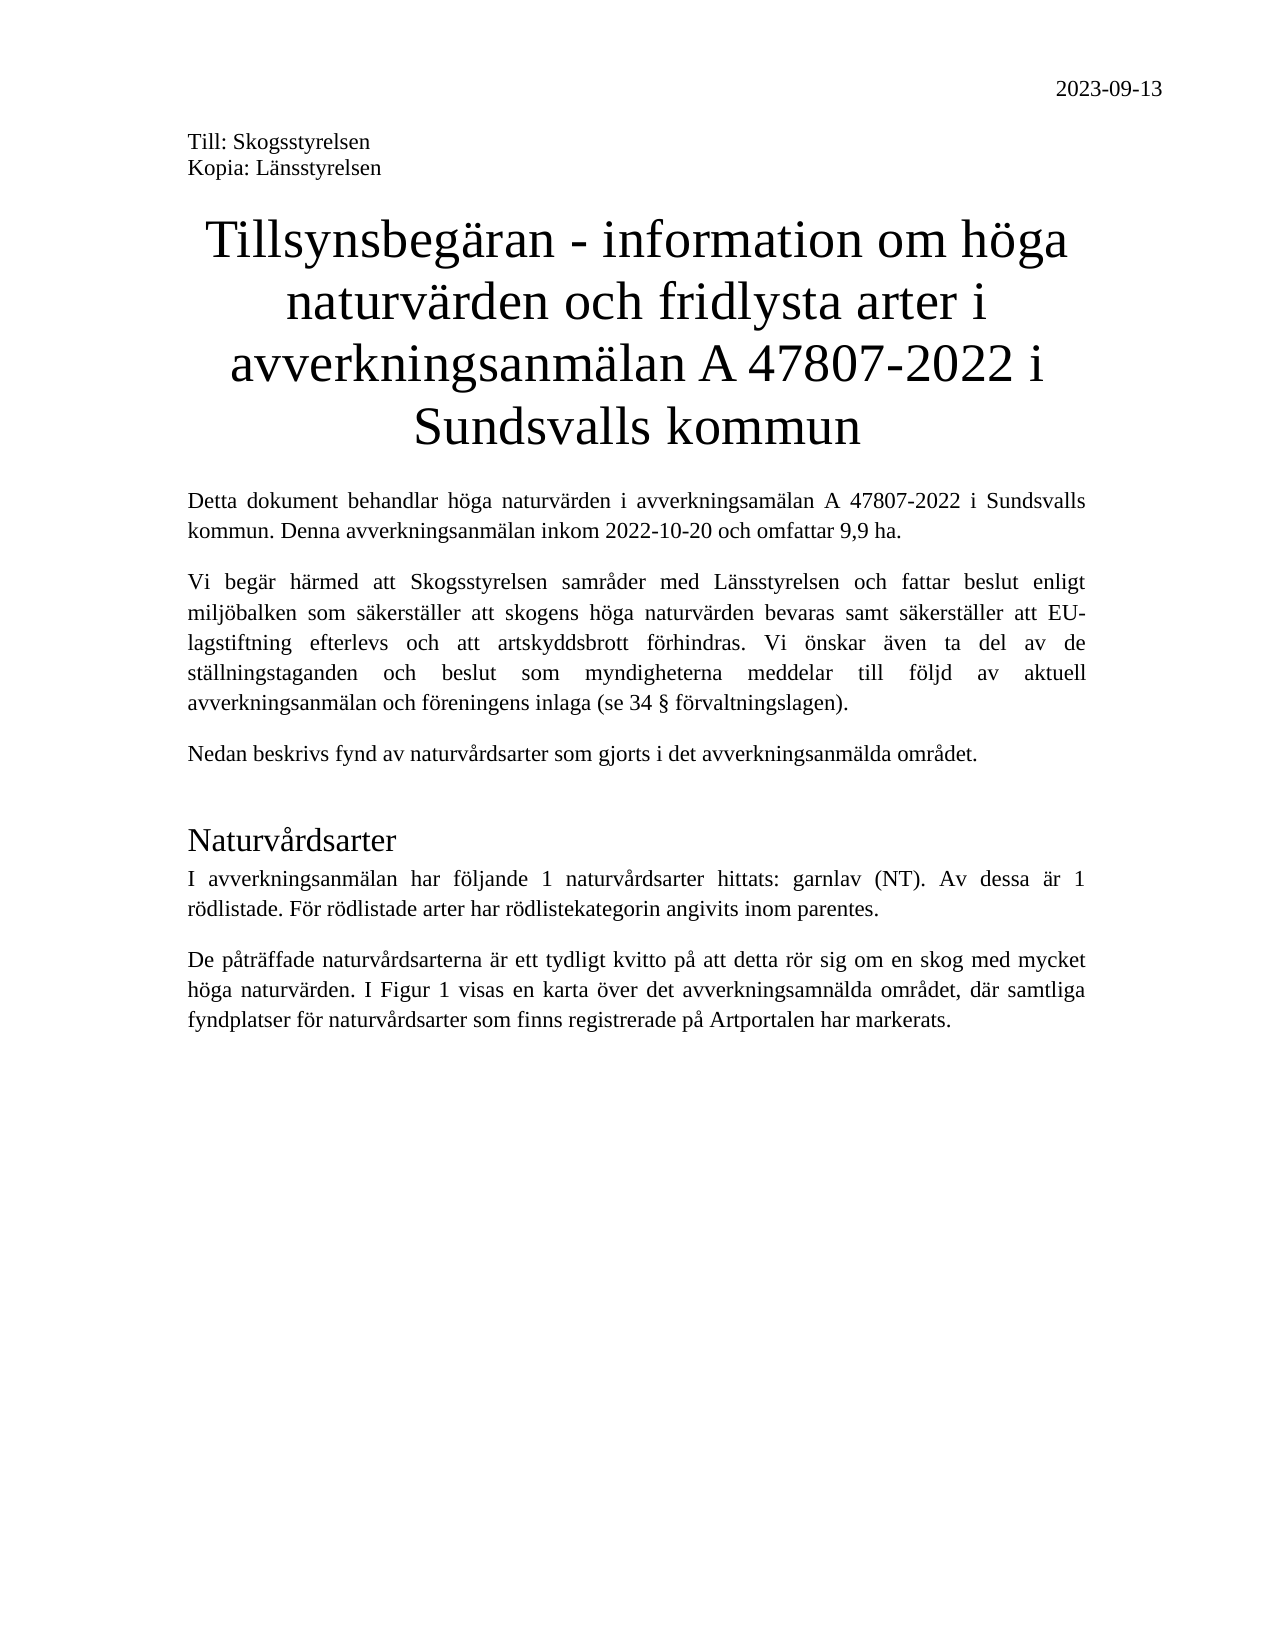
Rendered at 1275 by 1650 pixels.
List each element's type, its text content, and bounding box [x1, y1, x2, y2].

subtitle Naturvårdsarter [187, 821, 1087, 859]
text Detta dokument behandlar höga naturvärden i avverkningsamälan A 47807-2022 i Sundsvalls kommun. Denna avverkningsanmälan inkom 2022-10-20 och omfattar 9,9 ha. [187, 487, 1087, 544]
title Tillsynsbegäran - information om höga naturvärden och fridlysta arter i avverkningsanmälan A 47807-2022 i Sundsvalls kommun [187, 207, 1087, 456]
text De påträffade naturvårdsarterna är ett tydligt kvitto på att detta rör sig om en skog med mycket höga naturvärden. I Figur 1 visas en karta över det avverkningsamnälda området, där samtliga fyndplatser för naturvårdsarter som finns registrerade på Artportalen har markerats. [187, 946, 1087, 1033]
text I avverkningsanmälan har följande 1 naturvårdsarter hittats: garnlav (NT). Av dessa är 1 rödlistade. För rödlistade arter har rödlistekategorin angivits inom parentes. [187, 864, 1087, 921]
text Nedan beskrivs fynd av naturvårdsarter som gjorts i det avverkningsanmälda området. [187, 740, 1087, 767]
text Vi begär härmed att Skogsstyrelsen samråder med Länsstyrelsen och fattar beslut enligt miljöbalken som säkerställer att skogens höga naturvärden bevaras samt säkerställer att EU-lagstiftning efterlevs och att artskyddsbrott förhindras. Vi önskar även ta del av de ställningstaganden och beslut som myndigheterna meddelar till följd av aktuell avverkningsanmälan och föreningens inlaga (se 34 § förvaltningslagen). [187, 568, 1087, 716]
